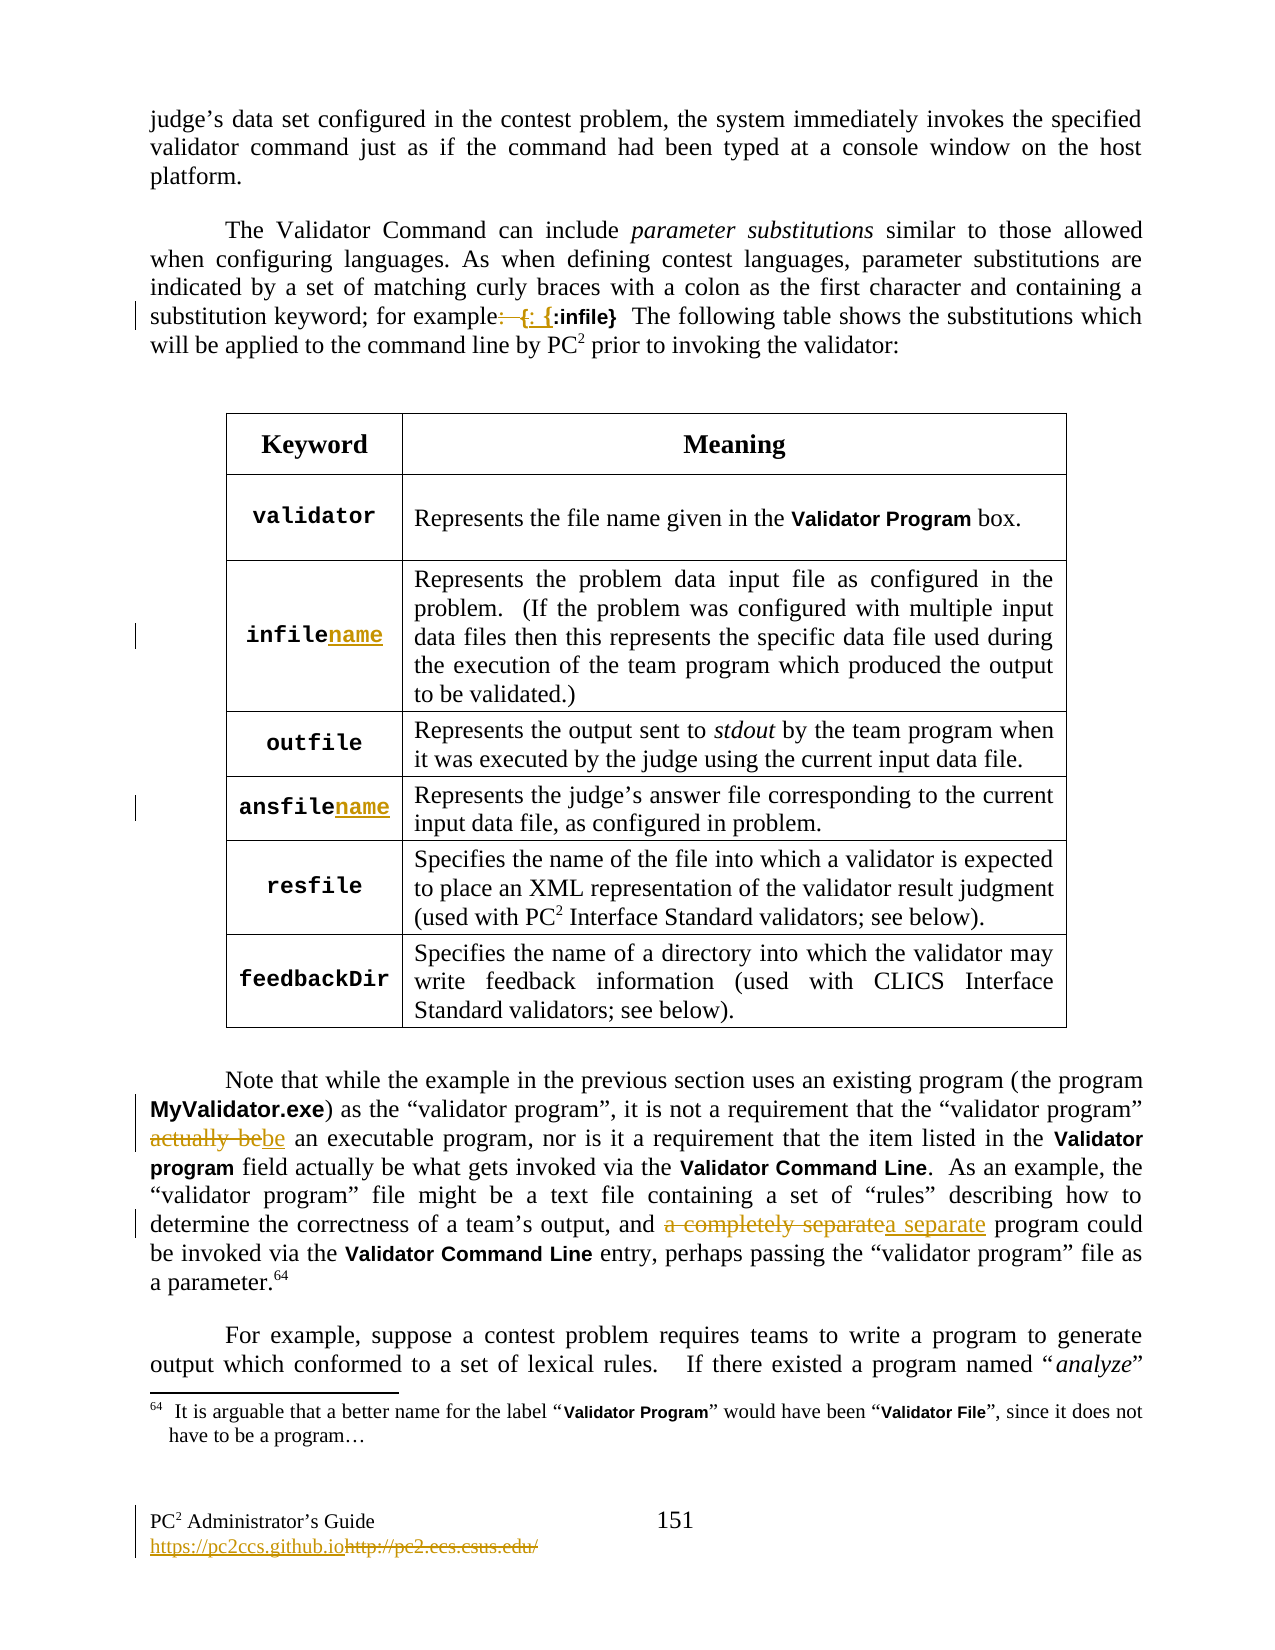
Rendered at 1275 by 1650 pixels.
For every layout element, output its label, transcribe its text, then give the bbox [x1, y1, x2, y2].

table_cell Represents the problem data input file as configured in the problem. (If the problem was configured with multiple input data files then this represents the specific data file used during the execution of the team program which produced the output to be validated.) [403, 561, 1066, 711]
table_cell feedbackDir [227, 935, 402, 1027]
text Note that while the example in the previous section uses an existing program (the program MyValidator.exe) as the “validator program”, it is not a requirement that the “validator program” an executable program, nor is it a requirement that the item listed in the Validator program field actually be what gets invoked via the Validator Command Line. As an example, the “validator program” file might be a text file containing a set of “rules” describing how to determine the correctness of a team’s output, and program could be invoked via the Validator Command Line entry, perhaps passing the “validator program” file as a parameter. [150, 1065, 1143, 1295]
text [150, 1320, 1143, 1378]
table_cell validator [227, 475, 402, 560]
table_cell Represents the file name given in the Validator Program box. [403, 475, 1066, 560]
text The Validator Command can include parameter substitutions similar to those allowed when configuring languages. As when defining contest languages, parameter substitutions are indicated by a set of matching curly braces with a colon as the first character and containing a substitution keyword; for example:infile} The following table shows the substitutions which will be applied to the command line by PC2 prior to invoking the validator: [150, 215, 1143, 359]
table_cell Represents the judge’s answer file corresponding to the current input data file, as configured in problem. [403, 777, 1066, 840]
table_cell Represents the output sent to stdout by the team program when it was executed by the judge using the current input data file. [403, 712, 1066, 776]
table_cell ansfile [227, 777, 402, 840]
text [150, 104, 1143, 190]
table_header Keyword [227, 414, 402, 474]
table_header Meaning [403, 414, 1066, 474]
table_cell outfile [227, 712, 402, 776]
table_cell Specifies the name of a directory into which the validator may write feedback information (used with CLICS Interface Standard validators; see below). [403, 935, 1066, 1027]
table_cell resfile [227, 841, 402, 933]
table_cell Specifies the name of the file into which a validator is expected to place an XML representation of the validator result judgment (used with PC2 Interface Standard validators; see below). [403, 841, 1066, 933]
table_cell infile [227, 561, 402, 711]
